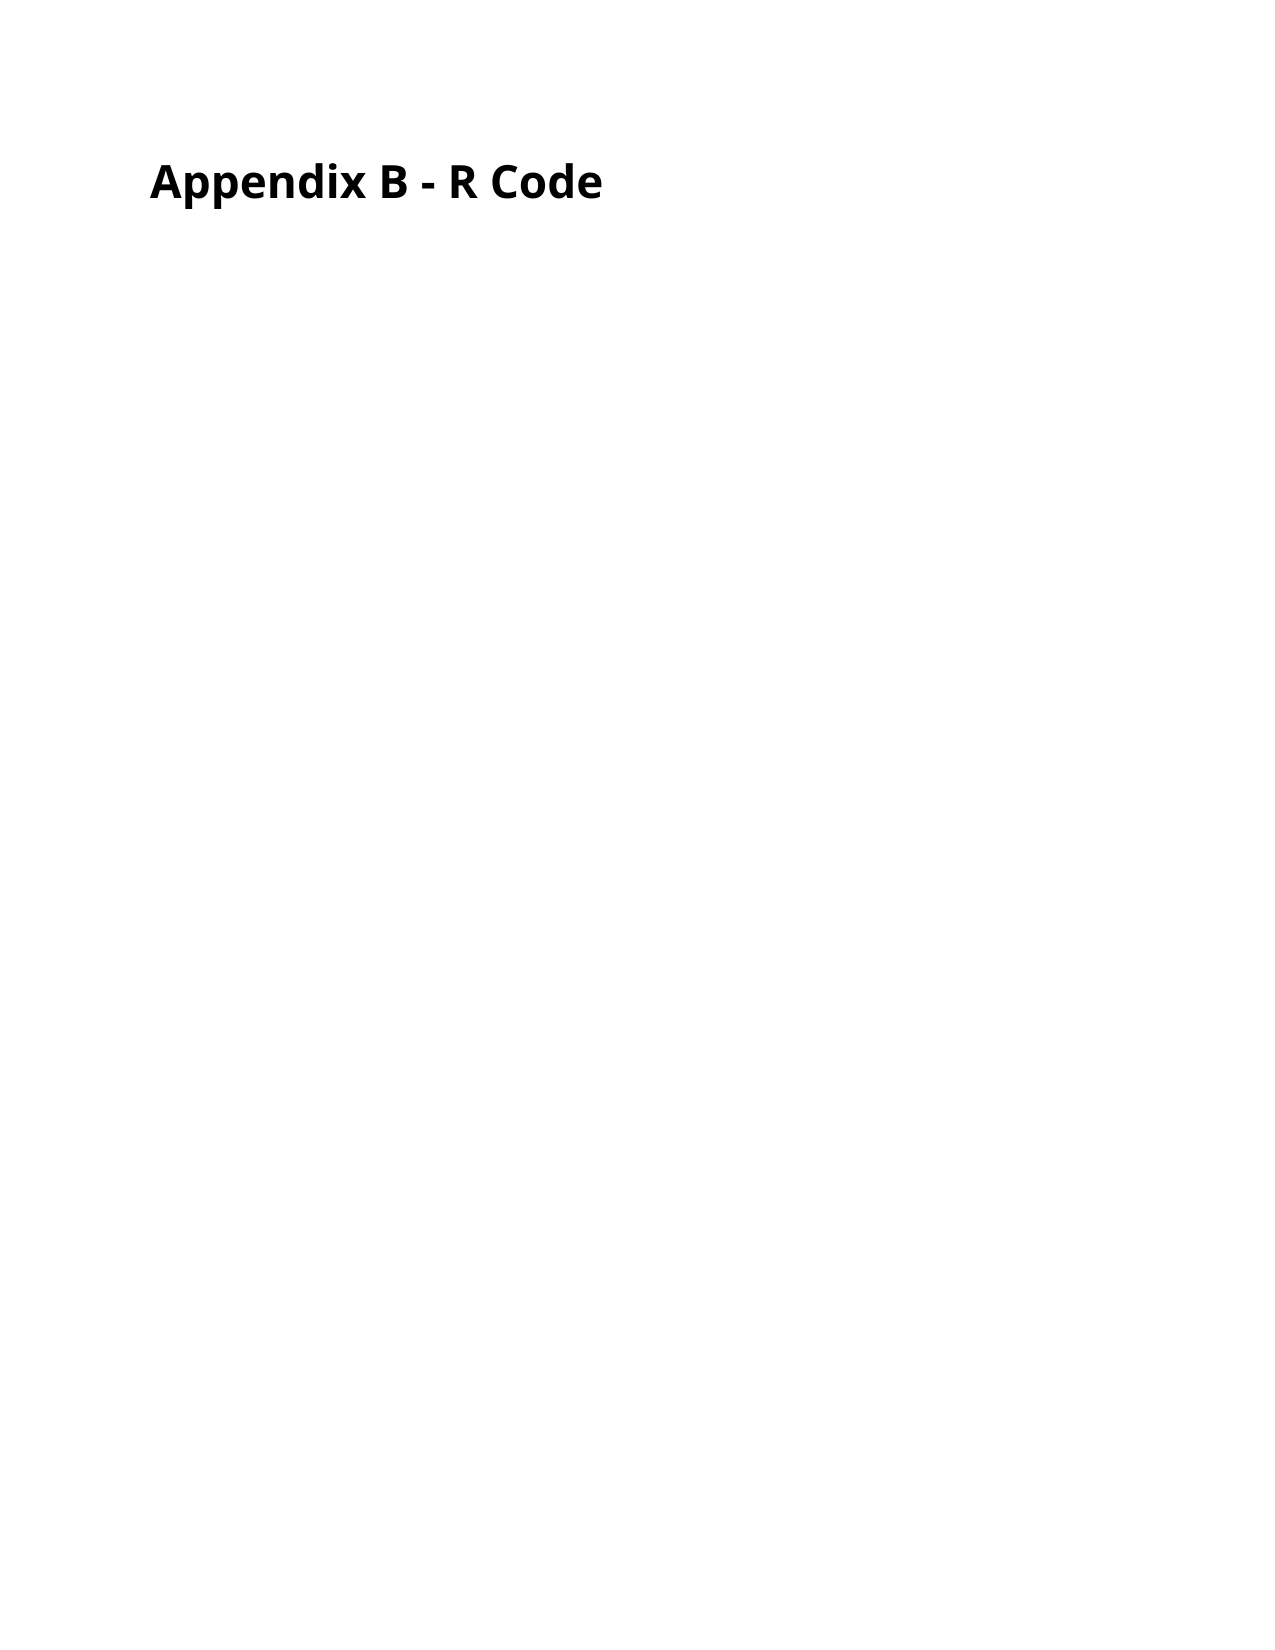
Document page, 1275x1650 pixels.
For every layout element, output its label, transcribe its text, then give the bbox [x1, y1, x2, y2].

text Appendix B - R Code [150, 150, 1125, 212]
